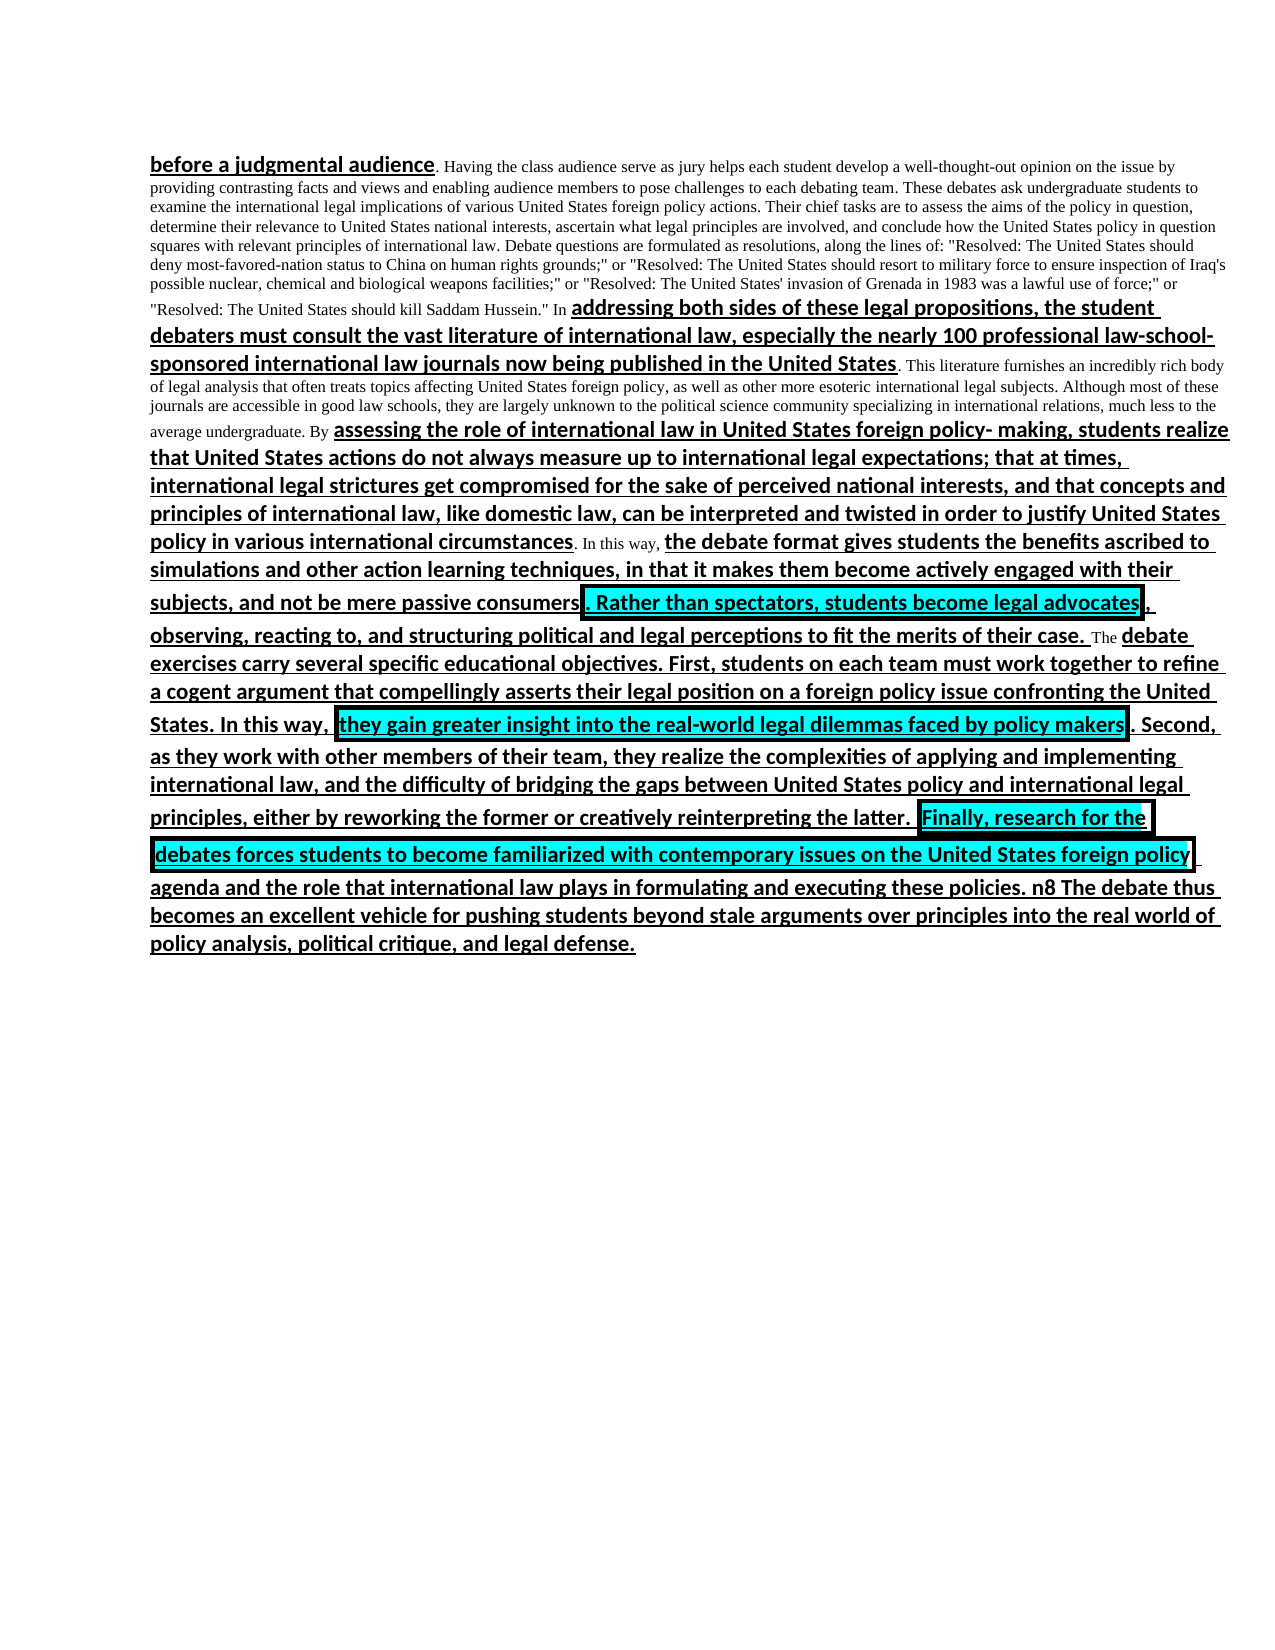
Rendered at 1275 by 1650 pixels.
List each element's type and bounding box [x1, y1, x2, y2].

text [150, 150, 1230, 957]
